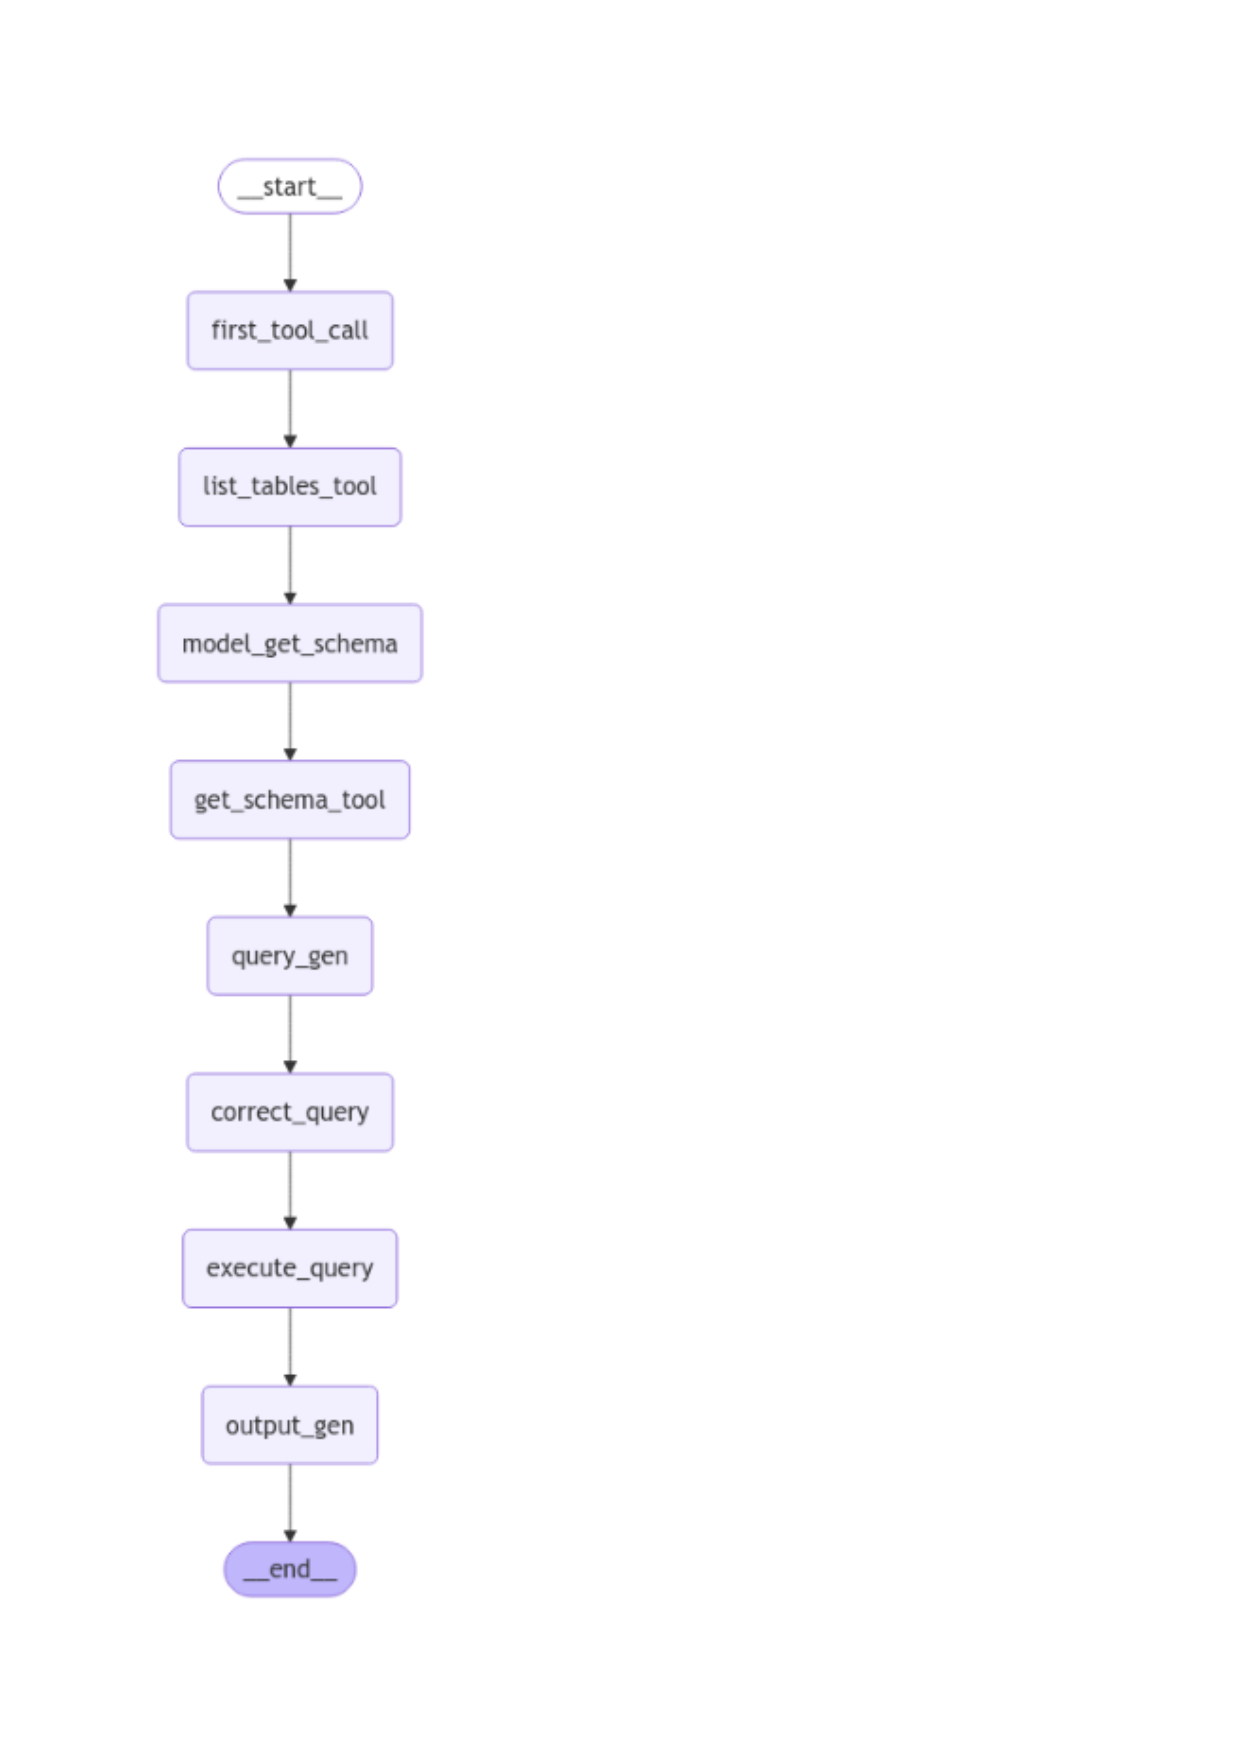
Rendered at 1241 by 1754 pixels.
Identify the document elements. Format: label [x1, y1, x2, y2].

picture [150, 150, 426, 1604]
